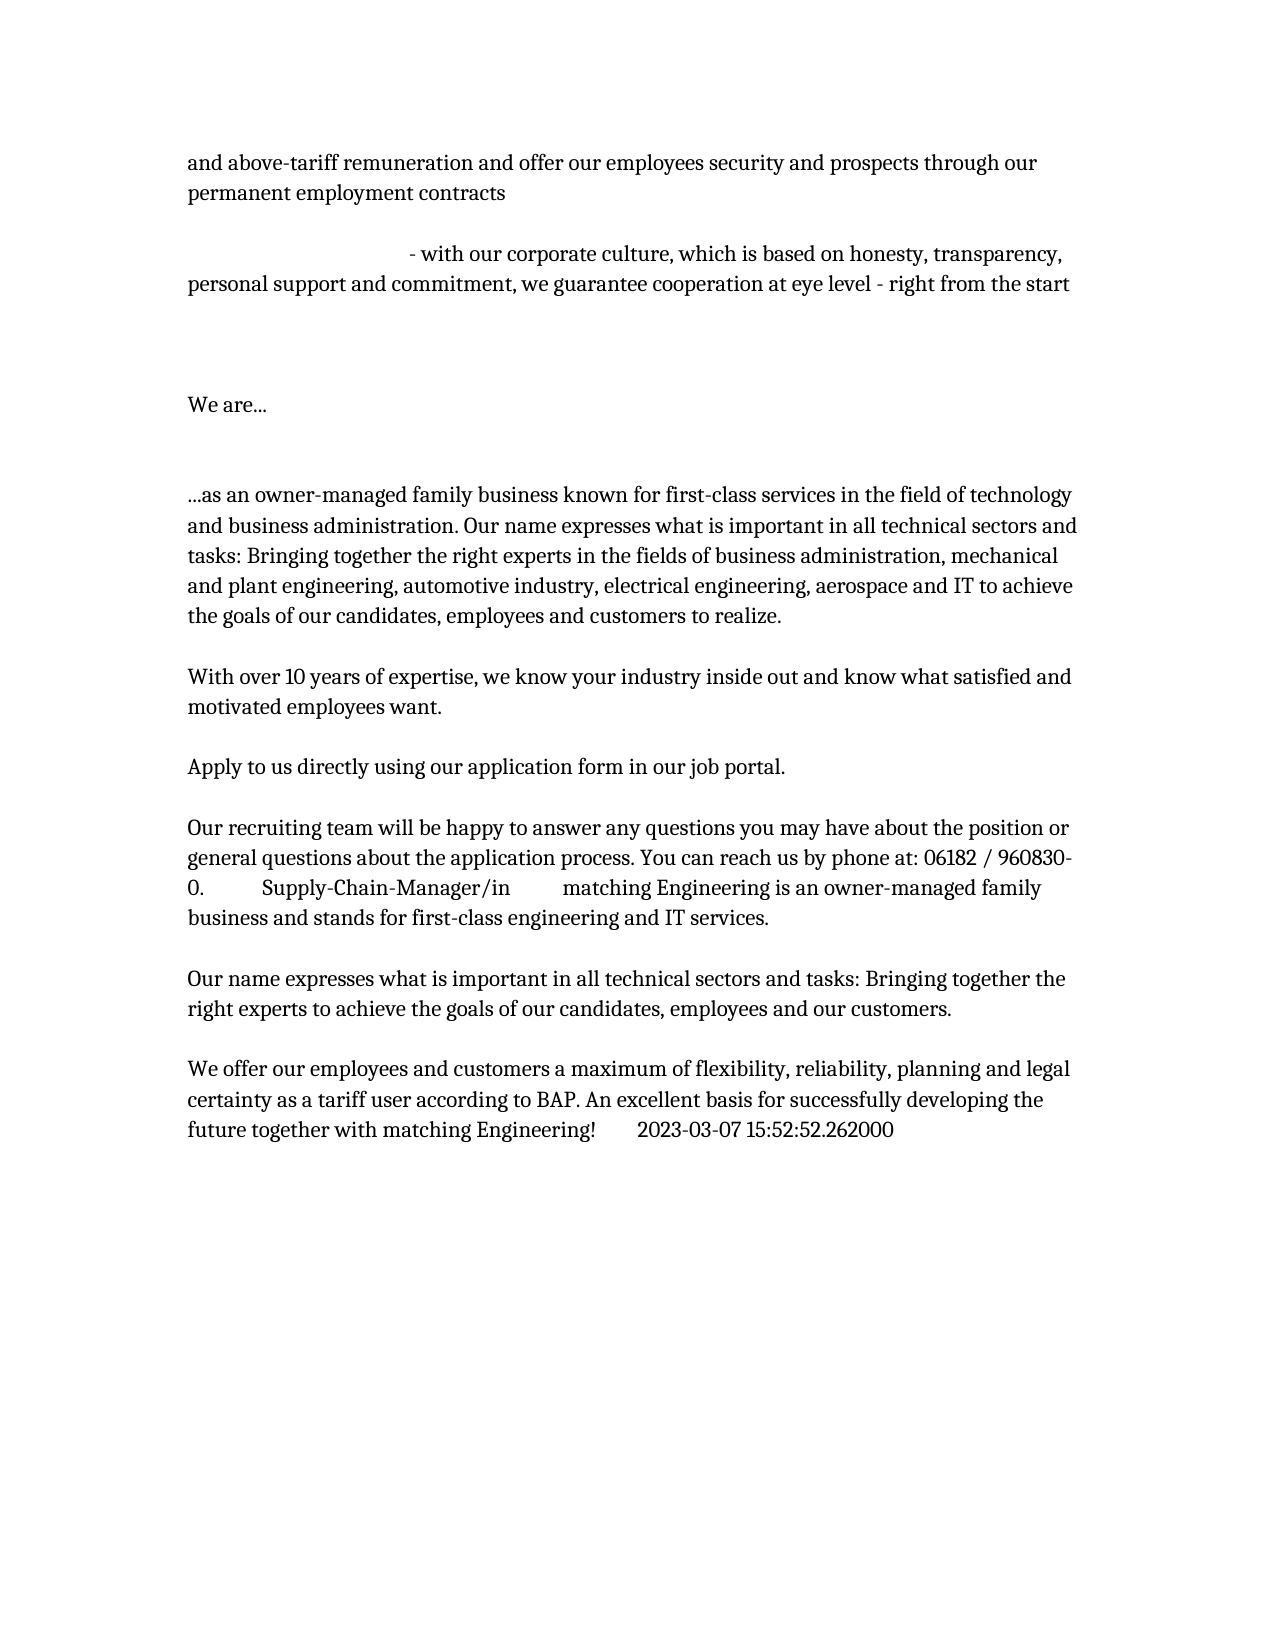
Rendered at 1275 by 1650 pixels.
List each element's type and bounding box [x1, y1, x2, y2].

text [187, 150, 1087, 1173]
